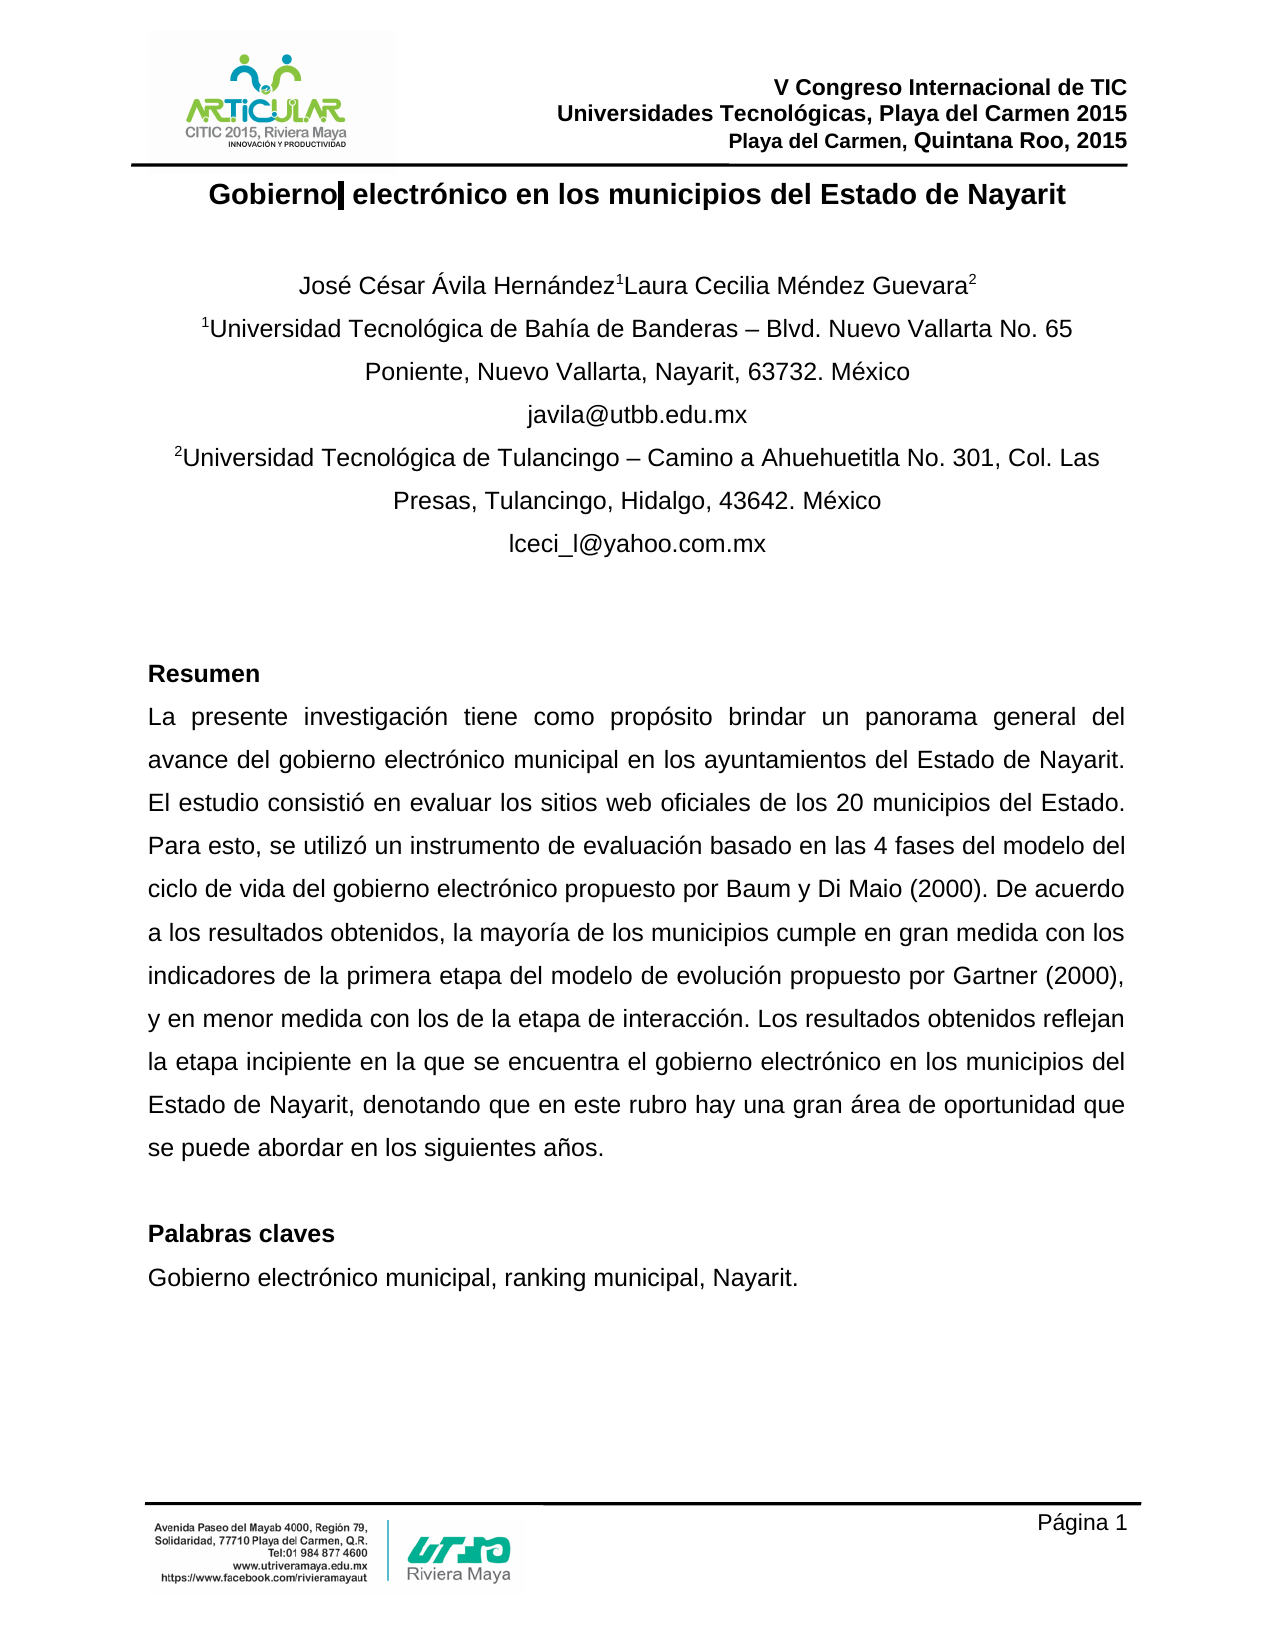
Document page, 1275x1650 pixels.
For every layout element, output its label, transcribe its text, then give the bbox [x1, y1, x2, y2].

text Palabras claves [148, 1219, 1127, 1248]
text Gobierno electrónico en los municipios del Estado de Nayarit [148, 177, 1127, 211]
text José César Ávila Hernández1Laura Cecilia Méndez Guevara2 [148, 271, 1127, 299]
text 1Universidad Tecnológica de Bahía de Banderas – Blvd. Nuevo Vallarta No. 65 Poniente, Nuevo Vallarta, Nayarit, 63732. México [148, 314, 1127, 386]
text La presente investigación tiene como propósito brindar un panorama general del avance del gobierno electrónico municipal en los ayuntamientos del Estado de Nayarit. El estudio consistió en evaluar los sitios web oficiales de los 20 municipios del Estado. Para esto, se utilizó un instrumento de evaluación basado en las 4 fases del modelo del ciclo de vida del gobierno electrónico propuesto por Baum y Di Maio (2000). De acuerdo a los resultados obtenidos, la mayoría de los municipios cumple en gran medida con los indicadores de la primera etapa del modelo de evolución propuesto por Gartner (2000), y en menor medida con los de la etapa de interacción. Los resultados obtenidos reflejan la etapa incipiente en la que se encuentra el gobierno electrónico en los municipios del Estado de Nayarit, denotando que en este rubro hay una gran área de oportunidad que se puede abordar en los siguientes años. [148, 702, 1127, 1162]
text Resumen [148, 659, 1127, 687]
text lceci_l@yahoo.com.mx [148, 529, 1127, 558]
text Gobierno electrónico municipal, ranking municipal, Nayarit. [148, 1262, 1127, 1291]
text 2Universidad Tecnológica de Tulancingo – Camino a Ahuehuetitla No. 301, Col. Las Presas, Tulancingo, Hidalgo, 43642. México [148, 443, 1127, 515]
picture [147, 30, 397, 163]
picture [147, 167, 397, 174]
text javila@utbb.edu.mx [148, 400, 1127, 429]
